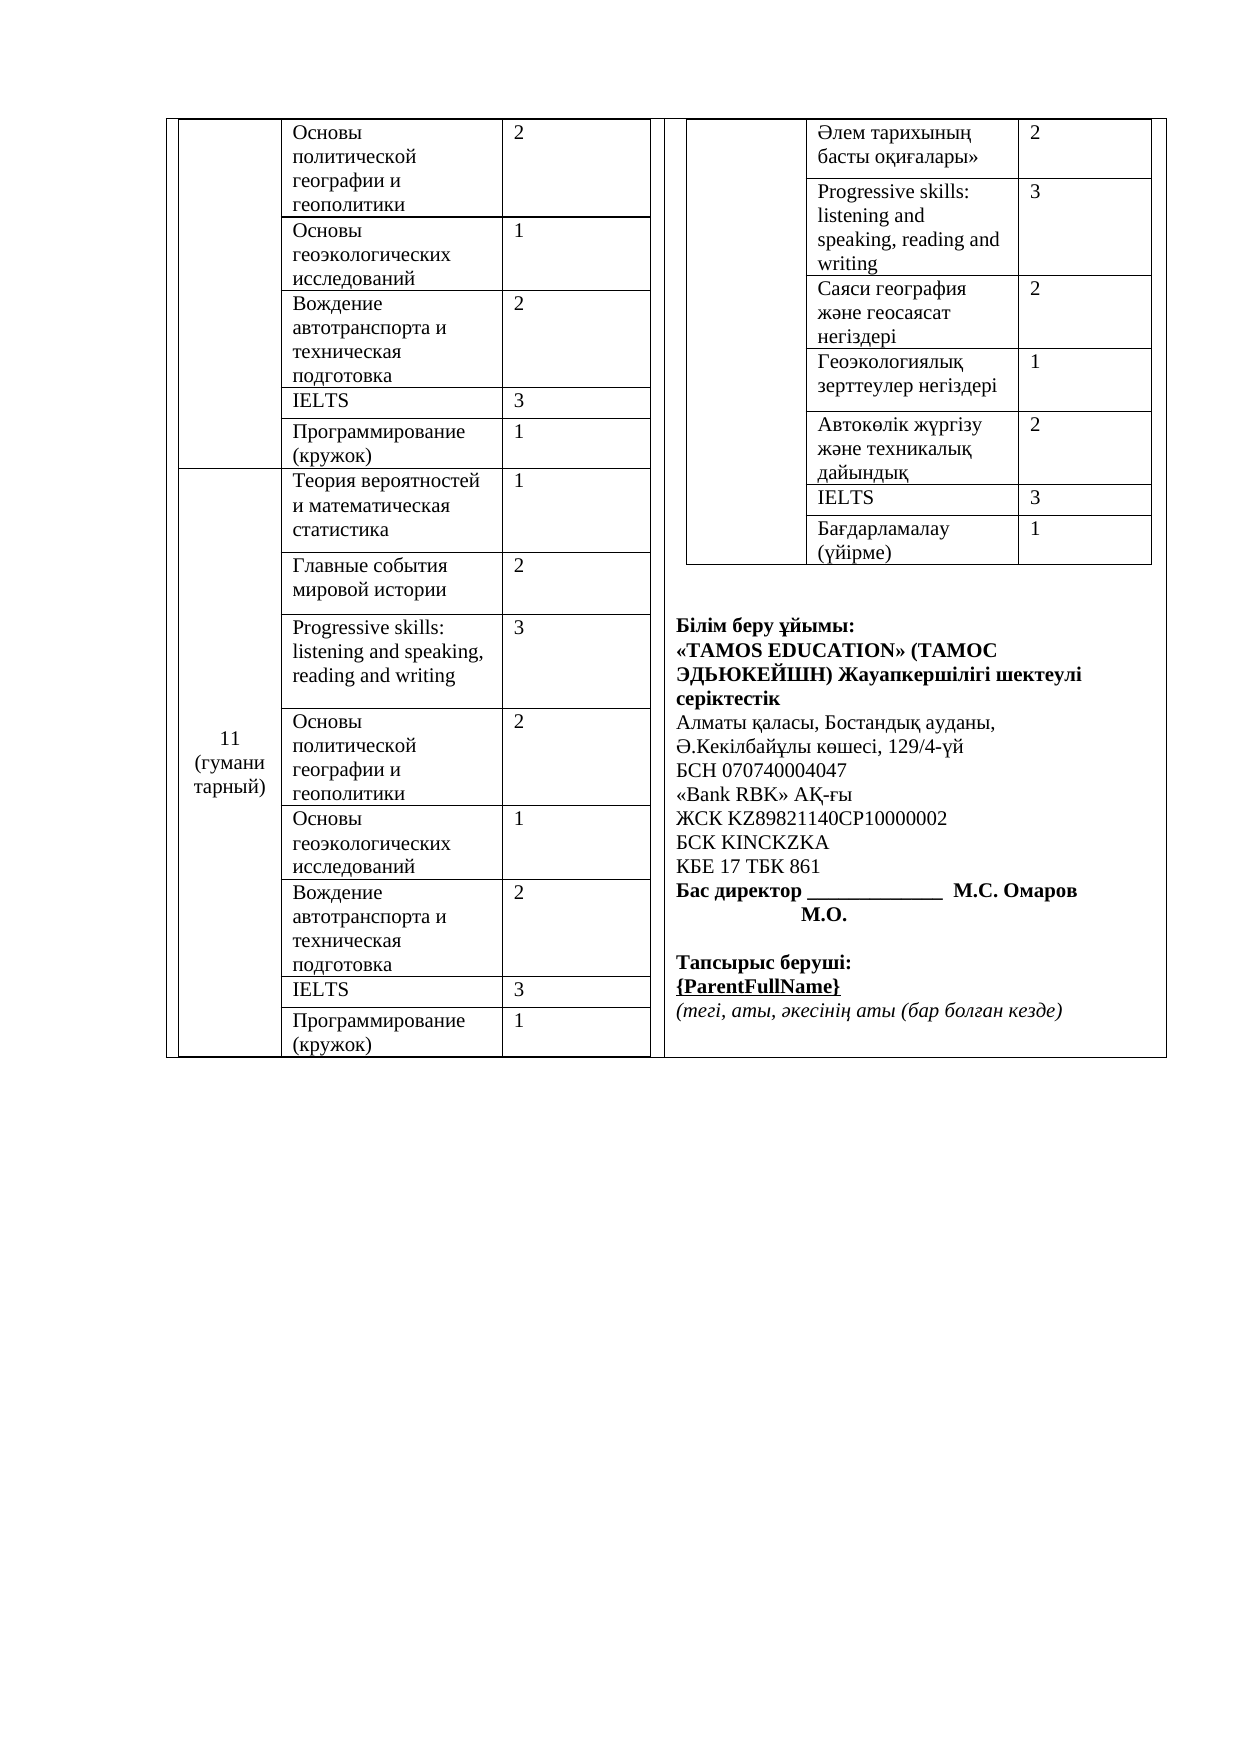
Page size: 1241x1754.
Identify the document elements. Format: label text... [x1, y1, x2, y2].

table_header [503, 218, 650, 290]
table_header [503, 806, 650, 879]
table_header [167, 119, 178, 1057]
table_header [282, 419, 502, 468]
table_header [665, 119, 1166, 1057]
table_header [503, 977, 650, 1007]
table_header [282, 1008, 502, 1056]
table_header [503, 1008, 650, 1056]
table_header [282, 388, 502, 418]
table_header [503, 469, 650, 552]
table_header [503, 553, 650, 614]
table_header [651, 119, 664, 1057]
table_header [179, 120, 281, 468]
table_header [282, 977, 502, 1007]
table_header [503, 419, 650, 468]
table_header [282, 120, 502, 216]
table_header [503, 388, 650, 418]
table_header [503, 120, 650, 216]
